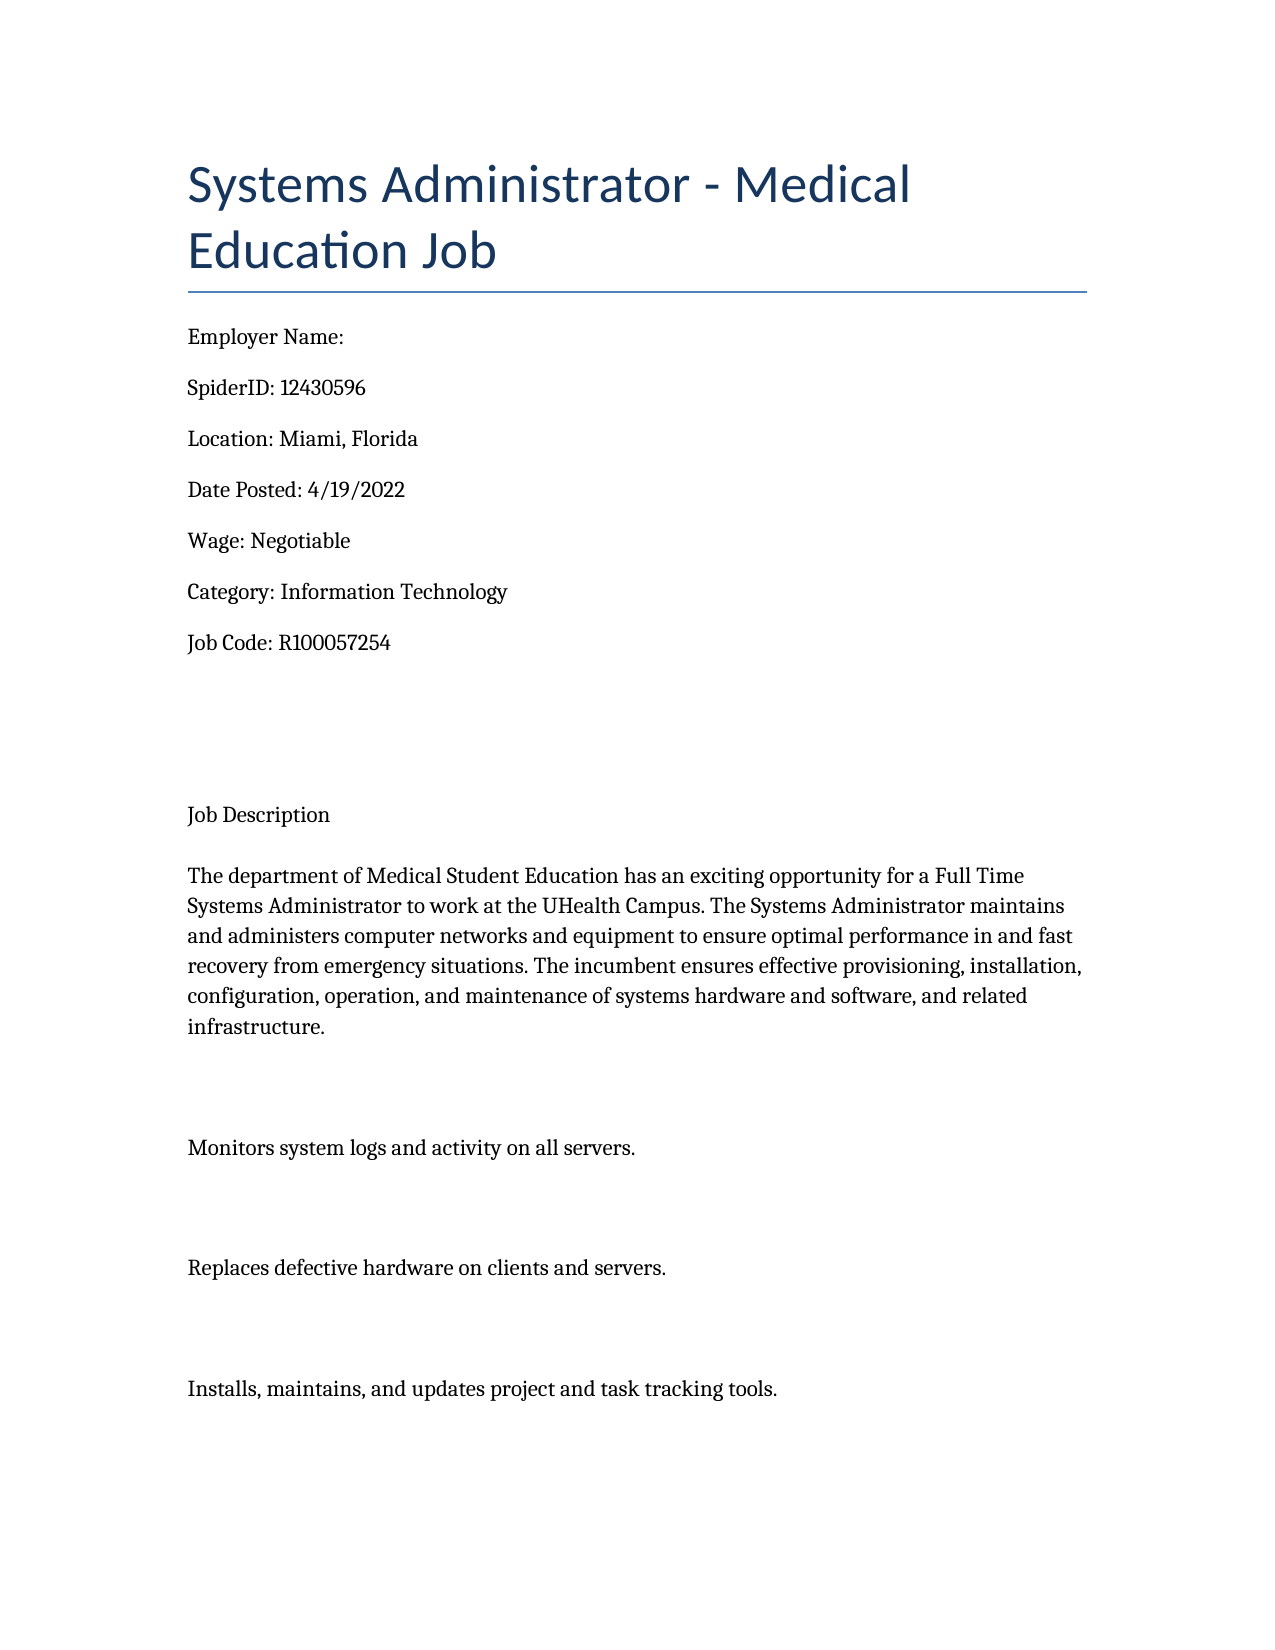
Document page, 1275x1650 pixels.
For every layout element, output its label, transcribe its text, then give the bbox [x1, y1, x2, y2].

text Date Posted: 4/19/2022 [187, 477, 1087, 503]
text Wage: Negotiable [187, 528, 1087, 554]
text SpiderID: 12430596 [187, 375, 1087, 401]
text Employer Name: [187, 324, 1087, 350]
text Category: Information Technology [187, 579, 1087, 606]
text Job Code: R100057254 [187, 630, 1087, 657]
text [187, 681, 1087, 1493]
title Systems Administrator - Medical Education Job [187, 150, 1087, 293]
text Location: Miami, Florida [187, 426, 1087, 452]
